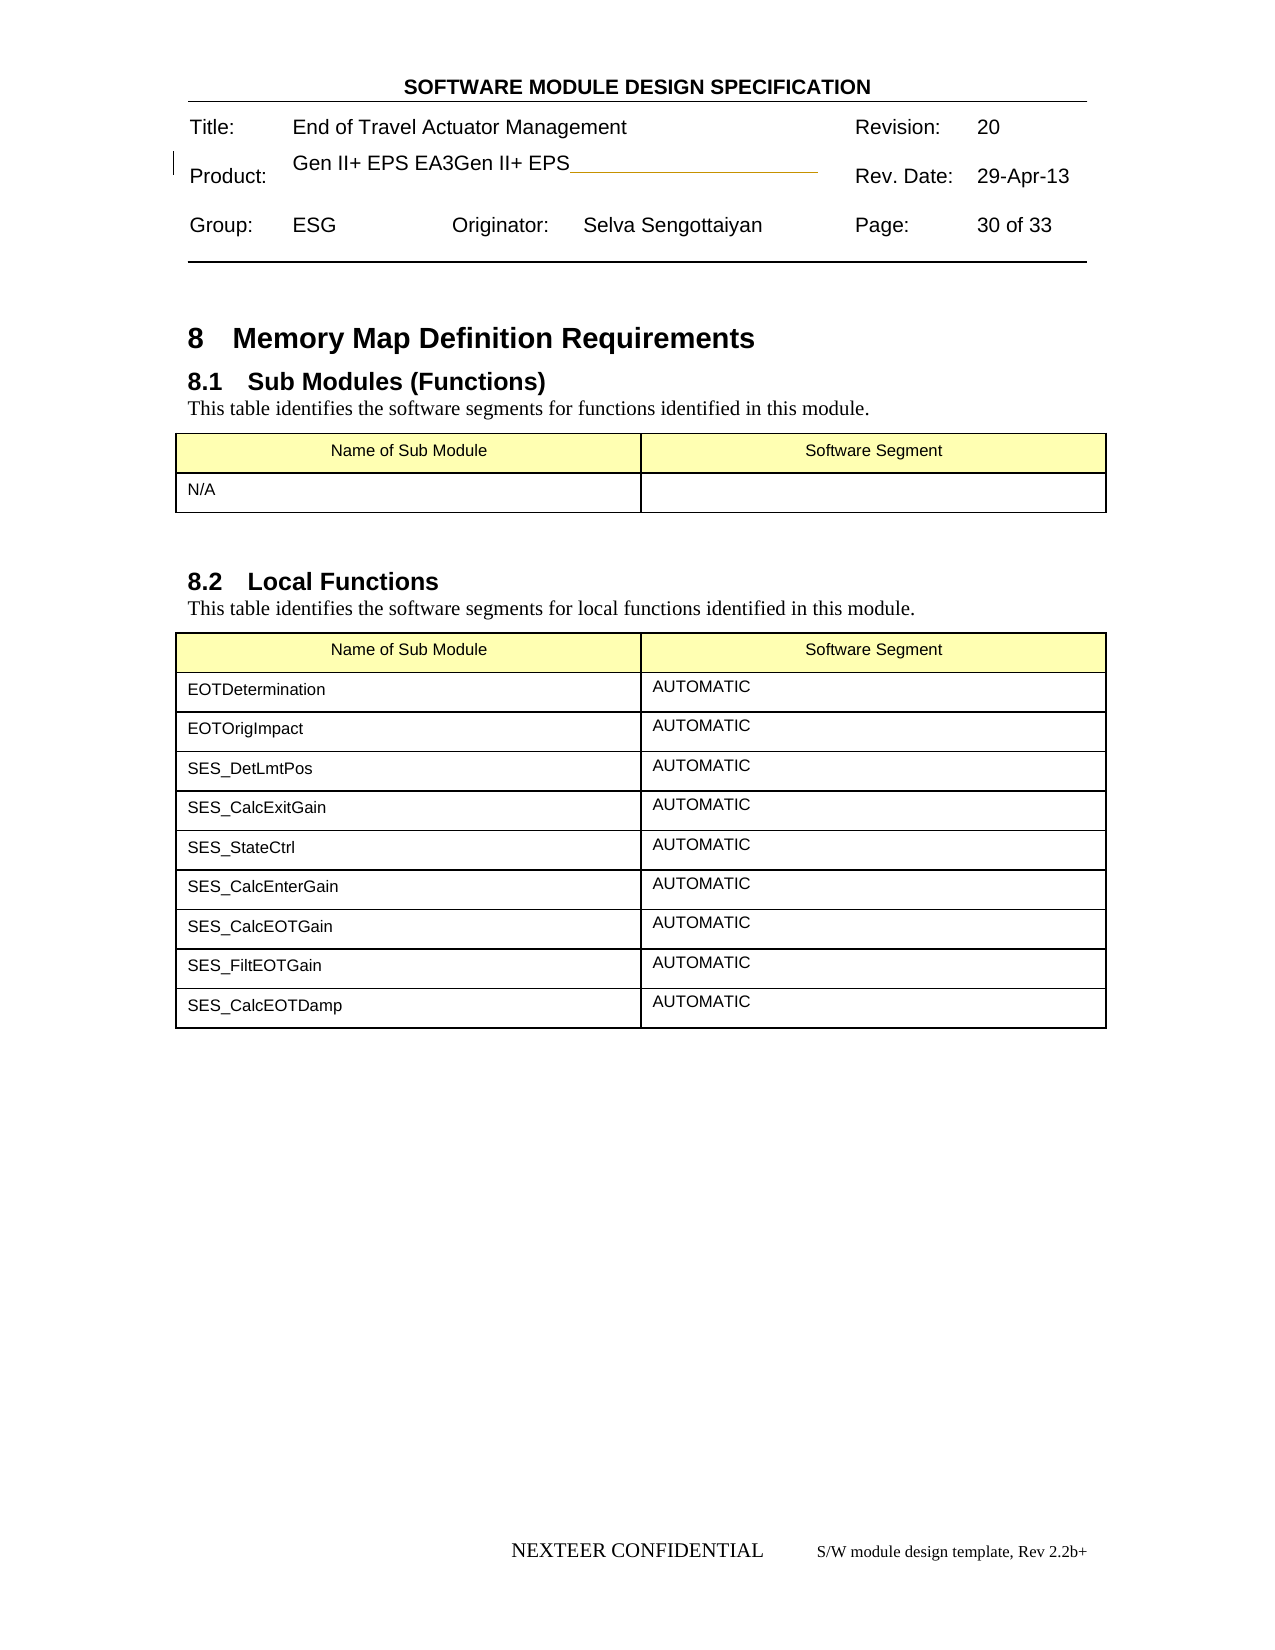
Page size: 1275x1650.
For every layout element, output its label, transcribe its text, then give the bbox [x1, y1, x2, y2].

table_cell EOTOrigImpact [177, 713, 640, 751]
table_cell AUTOMATIC [642, 989, 1105, 1027]
table_cell AUTOMATIC [642, 752, 1105, 790]
text This table identifies the software segments for local functions identified in this module. [187, 596, 1087, 620]
table_cell SES_CalcEOTGain [177, 910, 640, 948]
subtitle Local Functions [187, 567, 1087, 596]
table_header Software Segment [642, 634, 1105, 672]
table_cell SES_CalcEnterGain [177, 871, 640, 908]
table_cell [642, 474, 1105, 512]
table_cell SES_StateCtrl [177, 831, 640, 869]
table_cell AUTOMATIC [642, 831, 1105, 869]
table_cell AUTOMATIC [642, 792, 1105, 829]
table_cell AUTOMATIC [642, 950, 1105, 987]
table_cell SES_CalcExitGain [177, 792, 640, 829]
table_header Name of Sub Module [177, 634, 640, 672]
table_cell SES_FiltEOTGain [177, 950, 640, 987]
table_cell EOTDetermination [177, 673, 640, 711]
table_cell AUTOMATIC [642, 871, 1105, 908]
table_cell AUTOMATIC [642, 713, 1105, 751]
table_cell SES_CalcEOTDamp [177, 989, 640, 1027]
table_cell N/A [177, 474, 640, 512]
table_cell AUTOMATIC [642, 910, 1105, 948]
subtitle Sub Modules (Functions) [187, 367, 1087, 396]
table_cell AUTOMATIC [642, 673, 1105, 711]
table_header Software Segment [642, 434, 1105, 472]
table_header Name of Sub Module [177, 434, 640, 472]
subtitle Memory Map Definition Requirements [187, 321, 1087, 355]
text This table identifies the software segments for functions identified in this module. [187, 396, 1087, 420]
table_cell SES_DetLmtPos [177, 752, 640, 790]
